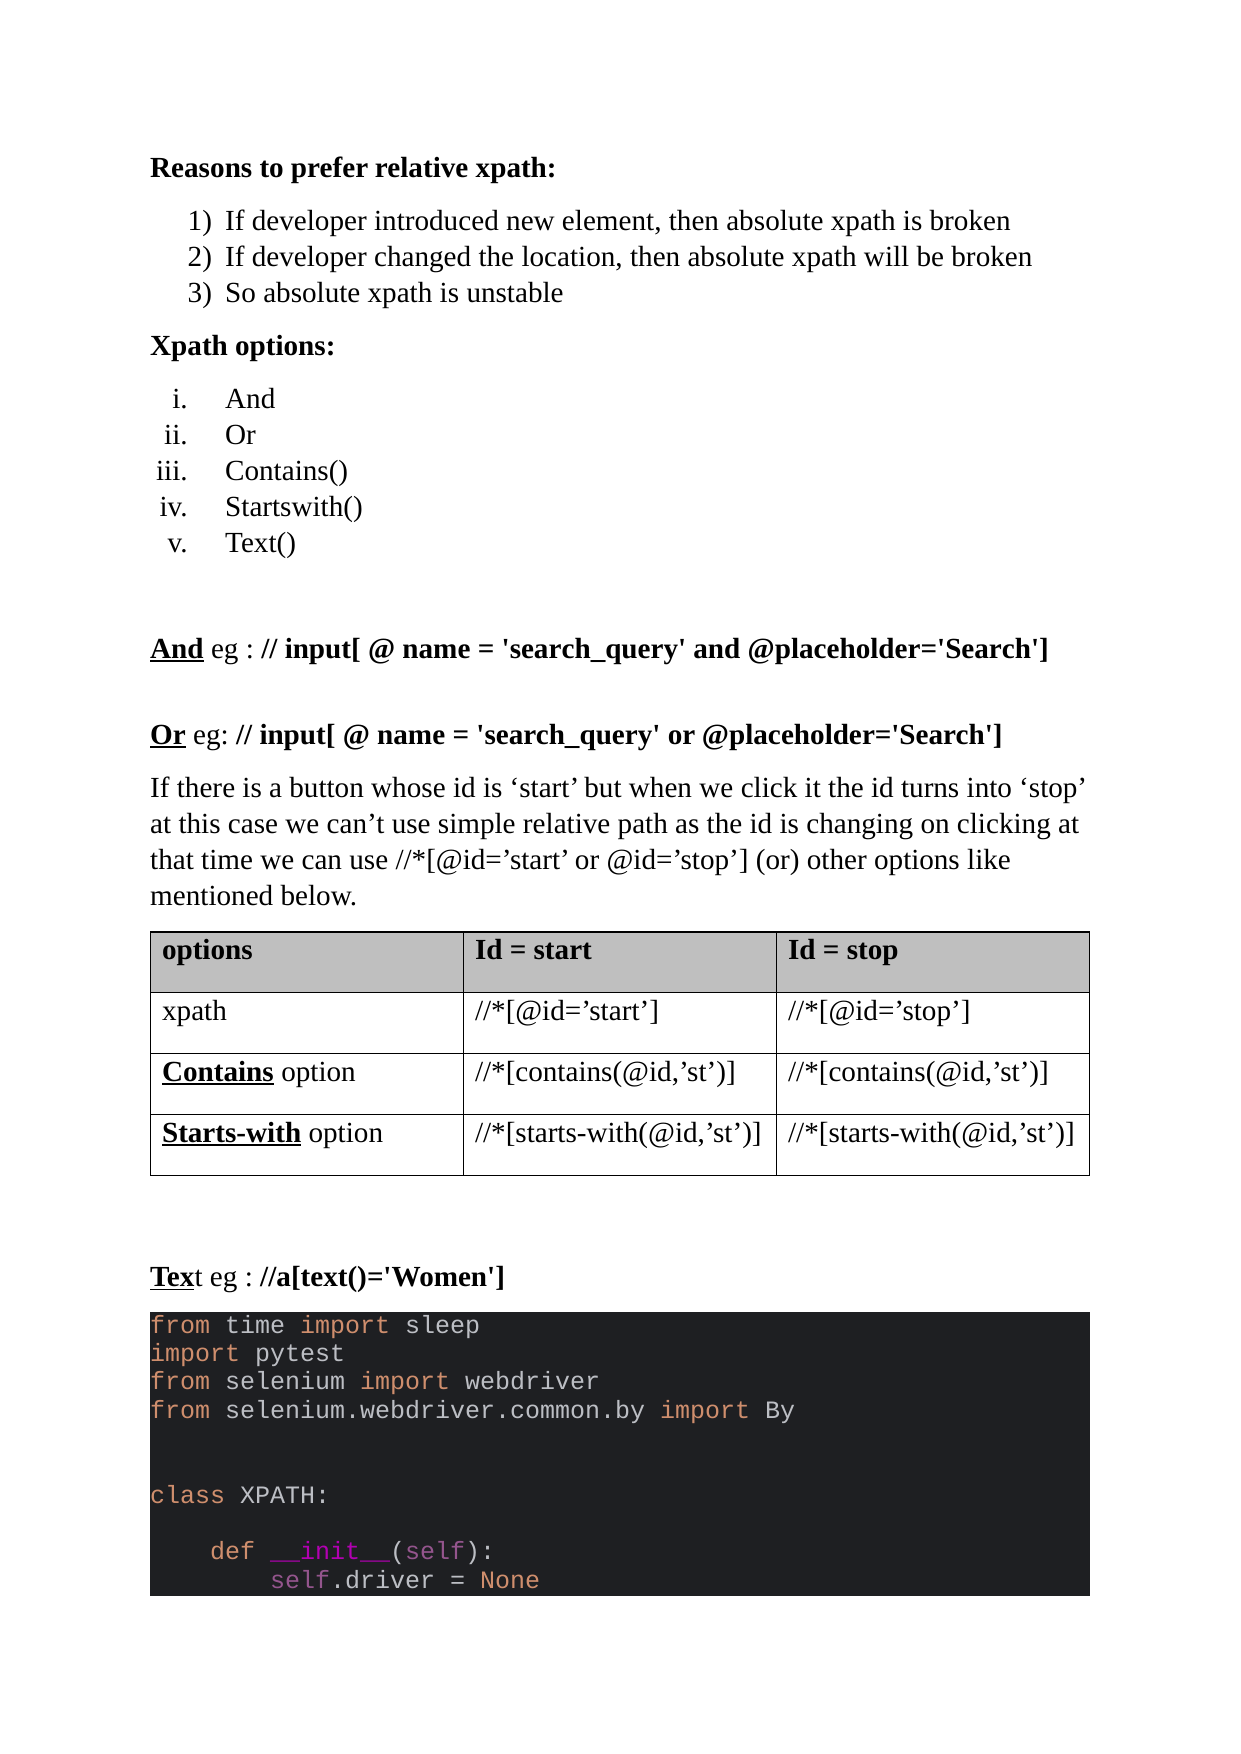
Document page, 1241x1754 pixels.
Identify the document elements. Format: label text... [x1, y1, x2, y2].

text If there is a button whose id is ‘start’ but when we click it the id turns into ‘stop’ at this case we can’t use simple relative path as the id is changing on clicking at that time we can use //*[@id=’start’ or @id=’stop’] (or) other options like mentioned below. [150, 770, 1090, 912]
list If developer changed the location, then absolute xpath will be broken [187, 239, 1090, 272]
text Reasons to prefer relative xpath: [150, 150, 1090, 183]
table_header Id = stop [777, 933, 1089, 992]
table_header Id = start [464, 933, 776, 992]
list Or [187, 417, 1090, 450]
text Or eg: // input[ @ name = 'search_query' or @placeholder='Search'] [150, 717, 1090, 751]
table_cell //*[contains(@id,’st’)] [464, 1054, 776, 1114]
table_cell xpath [151, 993, 463, 1053]
table_cell //*[starts-with(@id,’st’)] [777, 1115, 1089, 1175]
table_cell //*[starts-with(@id,’st’)] [464, 1115, 776, 1175]
table_cell //*[@id=’stop’] [777, 993, 1089, 1053]
list Startswith() [187, 489, 1090, 523]
text Xpath options: [150, 328, 1090, 361]
table_cell Starts-with option [151, 1115, 463, 1175]
text Text eg : //a[text()='Women'] [150, 1259, 1090, 1293]
text And eg : // input[ @ name = 'search_query' and @placeholder='Search'] [150, 631, 1090, 664]
list And [187, 381, 1090, 414]
table_cell //*[@id=’start’] [464, 993, 776, 1053]
list Text() [187, 525, 1090, 559]
table_header options [151, 933, 463, 992]
table_cell //*[contains(@id,’st’)] [777, 1054, 1089, 1114]
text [150, 1312, 1090, 1596]
list Contains() [187, 453, 1090, 487]
list So absolute xpath is unstable [187, 275, 1090, 309]
list If developer introduced new element, then absolute xpath is broken [187, 203, 1090, 236]
table_cell Contains option [151, 1054, 463, 1114]
